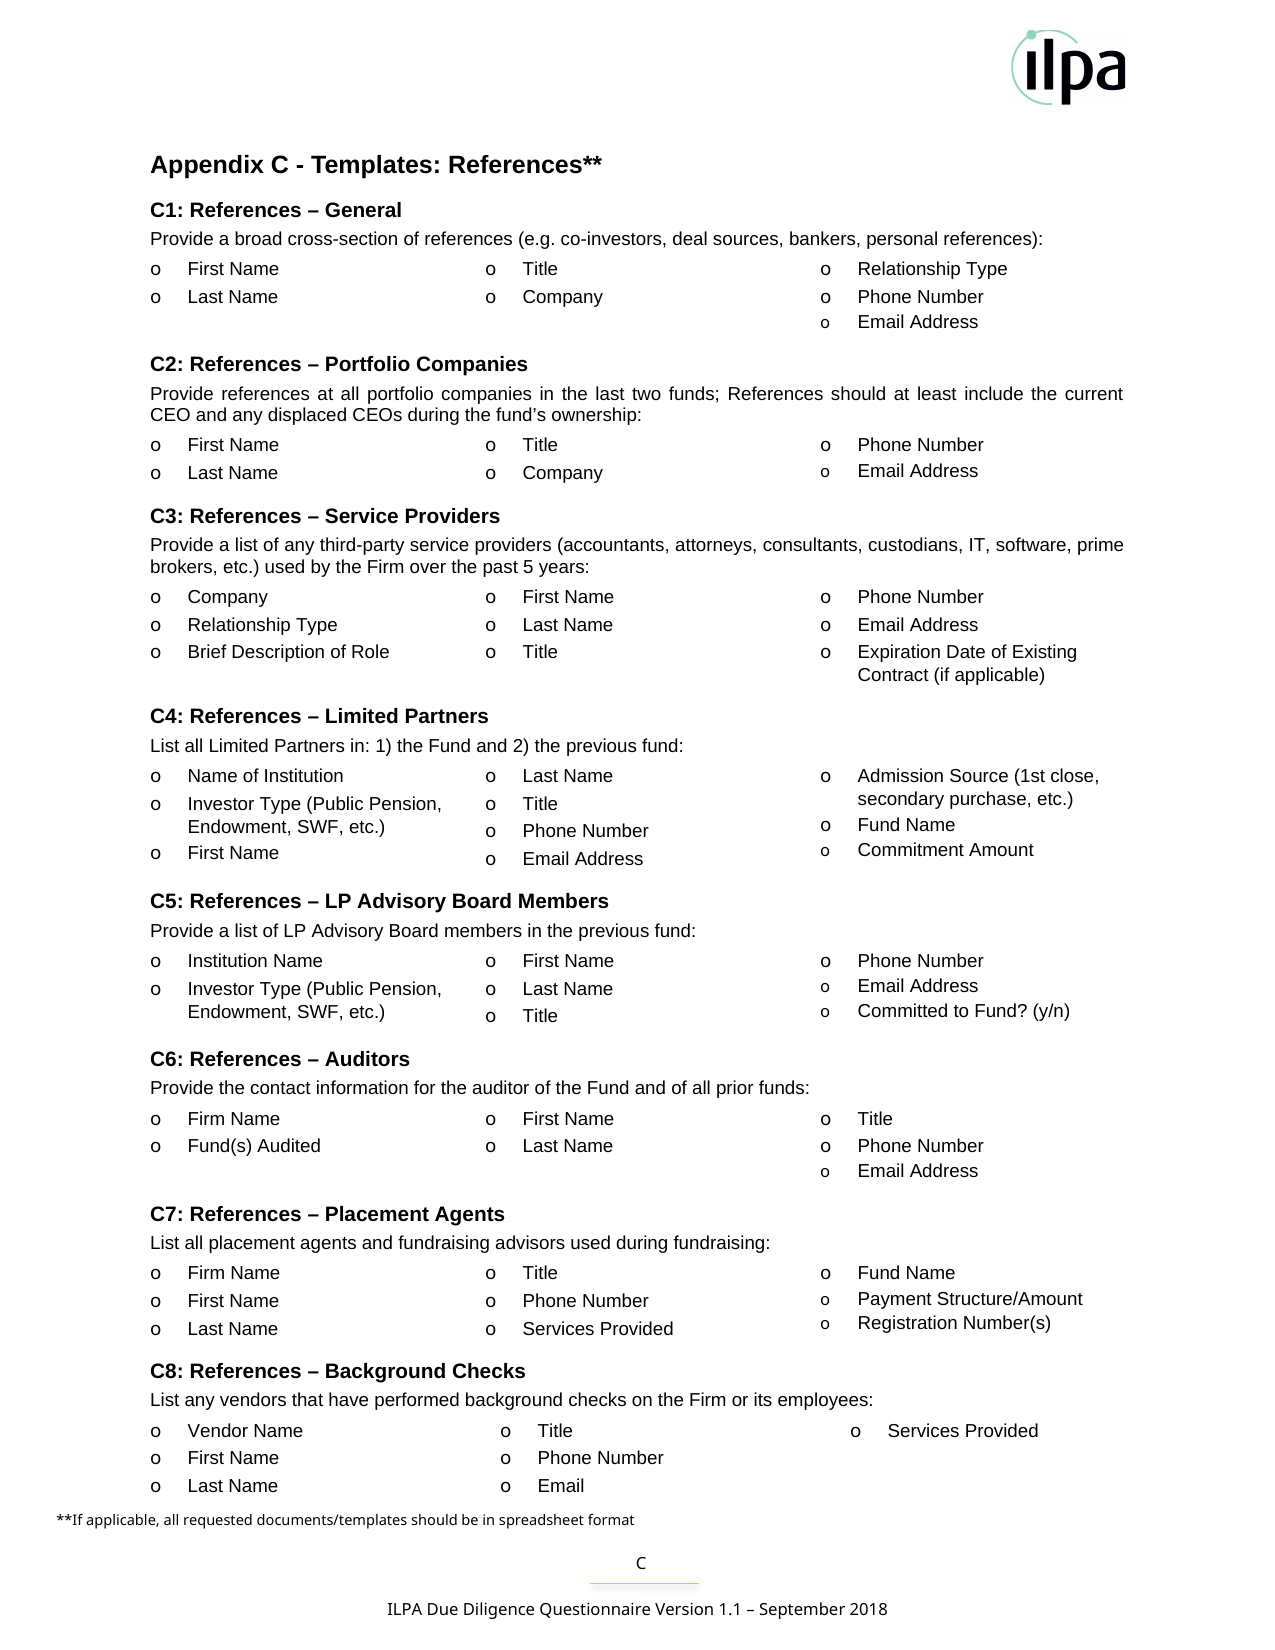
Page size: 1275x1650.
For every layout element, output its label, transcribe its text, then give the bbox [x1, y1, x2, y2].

list Email [500, 1472, 775, 1498]
list C5: References – LP Advisory Board Members [150, 889, 1125, 913]
list Name of Institution [150, 762, 455, 788]
list Services Provided [485, 1315, 790, 1340]
list Email Address [485, 845, 790, 871]
subtitle Appendix C - Templates: References** [150, 150, 1125, 179]
list Title [500, 1417, 775, 1443]
list Provide a list of LP Advisory Board members in the previous fund: [150, 919, 1125, 941]
list C2: References – Portfolio Companies [150, 352, 1125, 376]
list Commitment Amount [820, 839, 1125, 862]
list Last Name [485, 611, 790, 636]
list Email Address [820, 611, 1125, 636]
list Title [820, 1105, 1125, 1130]
list Phone Number [820, 283, 1125, 309]
list Phone Number [820, 1132, 1125, 1158]
list Provide references at all portfolio companies in the last two funds; References should at least include the current CEO and any displaced CEOs during the fund’s ownership: [150, 382, 1125, 426]
list Company [485, 459, 790, 485]
list Investor Type (Public Pension, Endowment, SWF, etc.) [150, 975, 455, 1022]
list First Name [485, 1105, 790, 1130]
list Company [485, 283, 790, 309]
list Phone Number [485, 817, 790, 843]
list C4: References – Limited Partners [150, 704, 1125, 728]
list Last Name [150, 1315, 455, 1340]
list List all placement agents and fundraising advisors used during fundraising: [150, 1232, 1125, 1253]
list Investor Type (Public Pension, Endowment, SWF, etc.) [150, 790, 455, 837]
list Last Name [150, 283, 455, 309]
list Email Address [820, 975, 1125, 998]
list First Name [150, 1287, 455, 1313]
list Last Name [485, 762, 790, 788]
list Phone Number [500, 1445, 775, 1470]
list First Name [150, 256, 455, 281]
list Email Address [820, 311, 1125, 333]
list Last Name [150, 1472, 425, 1498]
list First Name [150, 1445, 425, 1470]
list Email Address [820, 459, 1125, 482]
list C3: References – Service Providers [150, 504, 1125, 528]
list Phone Number [820, 432, 1125, 457]
list C8: References – Background Checks [150, 1359, 1125, 1383]
list Last Name [150, 459, 455, 485]
list Vendor Name [150, 1417, 425, 1443]
list Phone Number [485, 1287, 790, 1313]
list Last Name [485, 975, 790, 1001]
list List all Limited Partners in: 1) the Fund and 2) the previous fund: [150, 734, 1125, 756]
list Fund(s) Audited [150, 1132, 455, 1158]
list Payment Structure/Amount [820, 1287, 1125, 1310]
list First Name [150, 432, 455, 457]
list Provide a broad cross-section of references (e.g. co-investors, deal sources, bankers, personal references): [150, 228, 1125, 249]
list C7: References – Placement Agents [150, 1202, 1125, 1226]
list Relationship Type [150, 611, 455, 636]
list Expiration Date of Existing Contract (if applicable) [820, 638, 1125, 686]
list Services Provided [850, 1417, 1125, 1443]
list List any vendors that have performed background checks on the Firm or its employees: [150, 1389, 1125, 1411]
list Last Name [485, 1132, 790, 1158]
list Company [150, 583, 455, 609]
list Admission Source (1st close, secondary purchase, etc.) [820, 762, 1125, 809]
list First Name [150, 839, 455, 864]
list Phone Number [820, 583, 1125, 609]
list Provide the contact information for the auditor of the Fund and of all prior funds: [150, 1077, 1125, 1099]
list First Name [485, 583, 790, 609]
list Brief Description of Role [150, 638, 455, 664]
list Fund Name [820, 1259, 1125, 1285]
list Firm Name [150, 1259, 455, 1285]
list Committed to Fund? (y/n) [820, 1000, 1125, 1022]
list C1: References – General [150, 197, 1125, 221]
list Title [485, 1259, 790, 1285]
list Provide a list of any third-party service providers (accountants, attorneys, consultants, custodians, IT, software, prime brokers, etc.) used by the Firm over the past 5 years: [150, 534, 1125, 577]
list Phone Number [820, 947, 1125, 973]
list Title [485, 790, 790, 815]
list Title [485, 256, 790, 281]
list Fund Name [820, 811, 1125, 837]
list Registration Number(s) [820, 1312, 1125, 1335]
list Institution Name [150, 947, 455, 973]
list Relationship Type [820, 256, 1125, 281]
picture [1011, 30, 1125, 105]
list First Name [485, 947, 790, 973]
list Title [485, 432, 790, 457]
list Title [485, 1003, 790, 1028]
list Firm Name [150, 1105, 455, 1130]
list Email Address [820, 1160, 1125, 1183]
list C6: References – Auditors [150, 1047, 1125, 1071]
list Title [485, 638, 790, 664]
